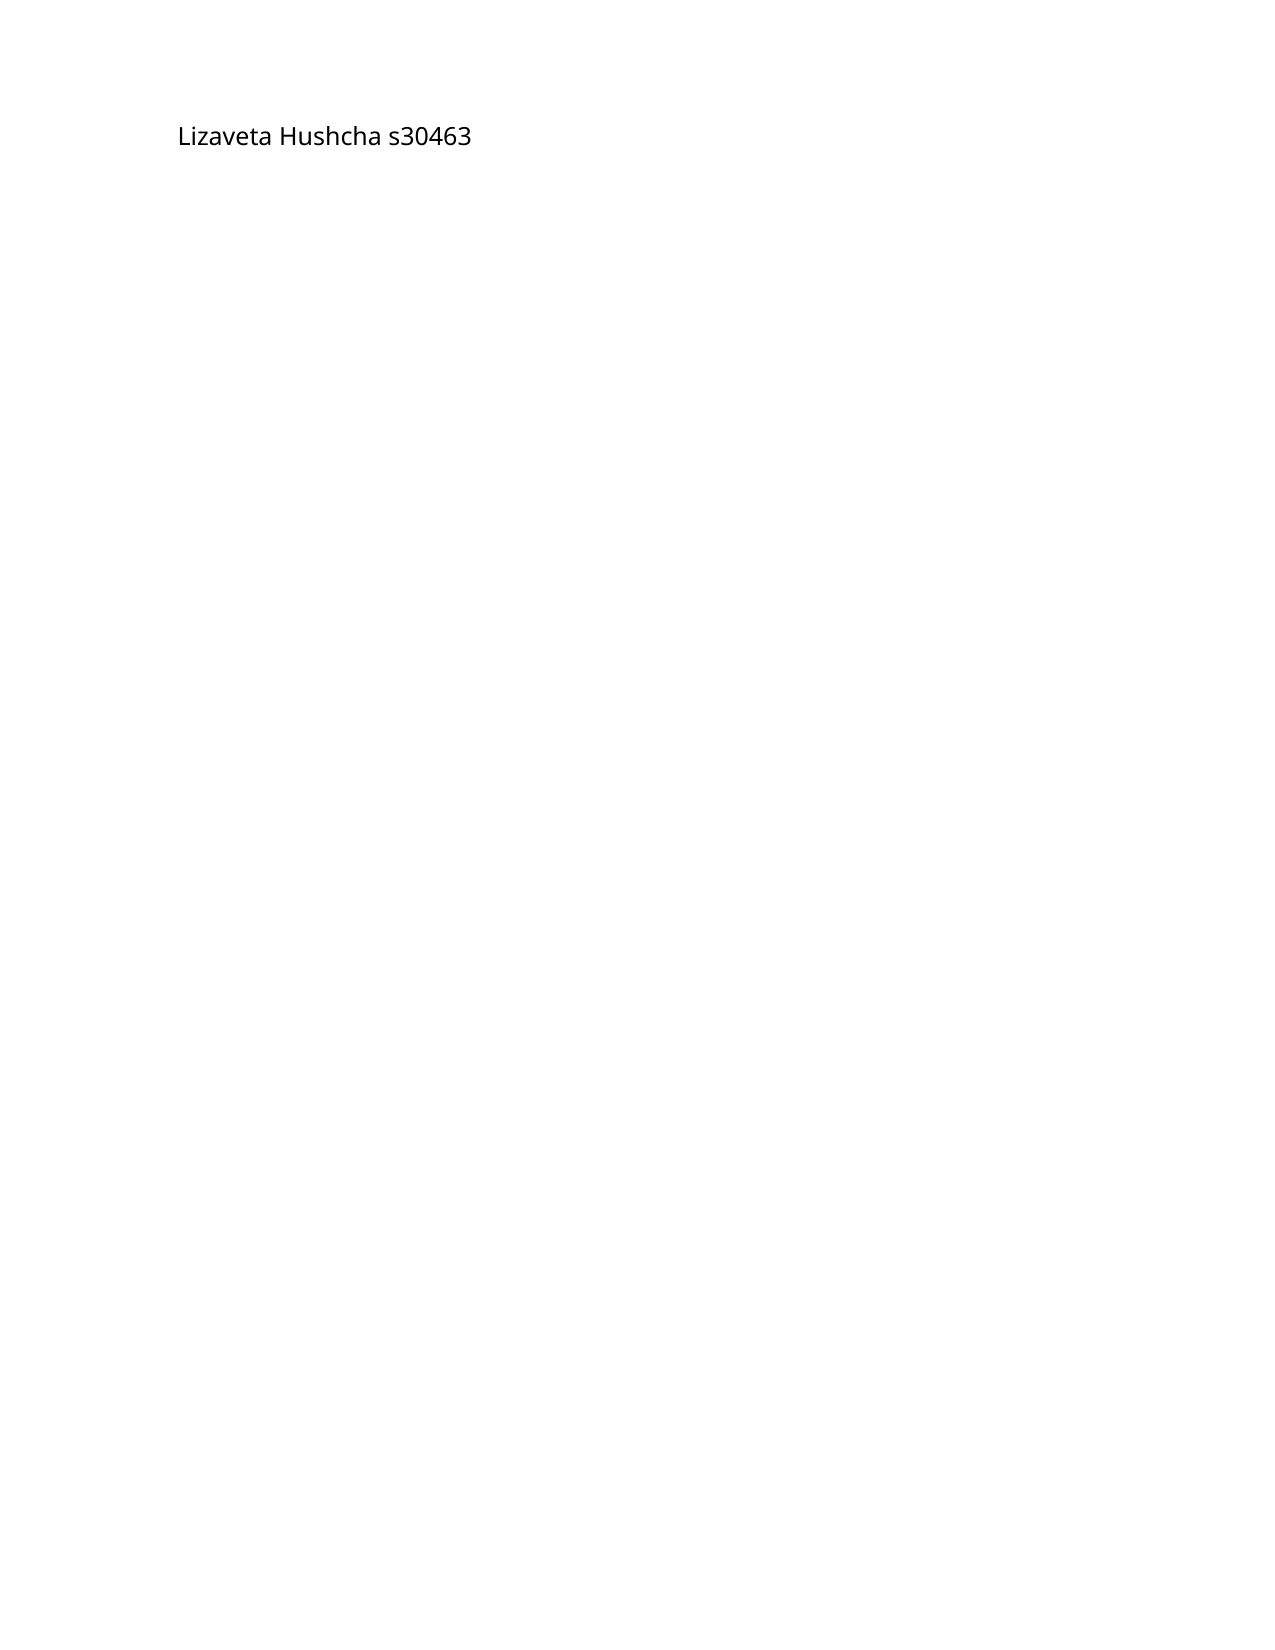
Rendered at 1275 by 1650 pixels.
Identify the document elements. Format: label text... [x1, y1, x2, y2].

text Lizaveta Hushcha s30463 [177, 118, 1186, 152]
